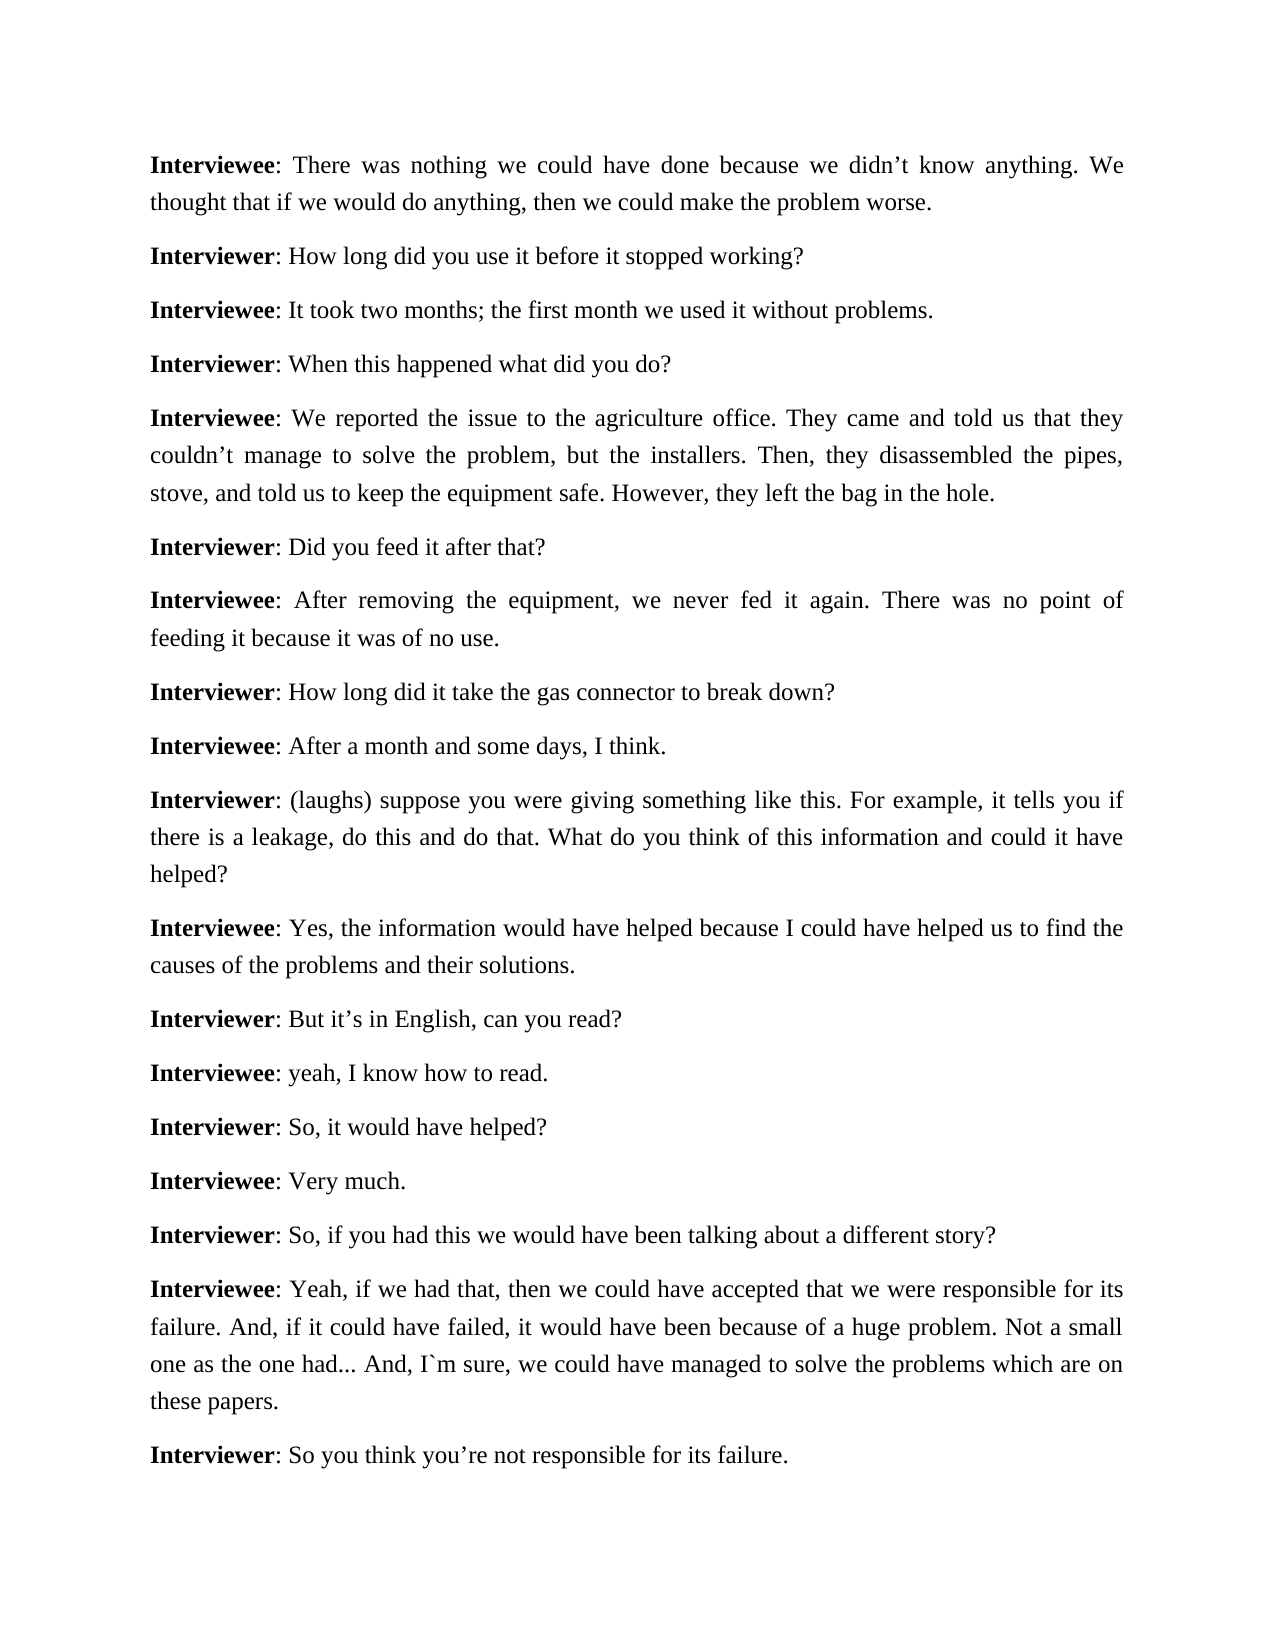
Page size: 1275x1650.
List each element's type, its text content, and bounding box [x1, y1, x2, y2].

text Interviewer: Did you feed it after that? [150, 532, 1125, 560]
text Interviewer: But it’s in English, can you read? [150, 1004, 1125, 1033]
text Interviewee: yeah, I know how to read. [150, 1058, 1125, 1087]
text Interviewee: After a month and some days, I think. [150, 731, 1125, 759]
text Interviewee: We reported the issue to the agriculture office. They came and told us that they couldn’t manage to solve the problem, but the installers. Then, they disassembled the pipes, stove, and told us to keep the equipment safe. However, they left the bag in the hole. [150, 403, 1125, 506]
text Interviewer: So, if you had this we would have been talking about a different story? [150, 1220, 1125, 1249]
text Interviewer: How long did it take the gas connector to break down? [150, 677, 1125, 706]
text Interviewee: It took two months; the first month we used it without problems. [150, 295, 1125, 324]
text Interviewee: Yes, the information would have helped because I could have helped us to find the causes of the problems and their solutions. [150, 913, 1125, 979]
text Interviewee: There was nothing we could have done because we didn’t know anything. We thought that if we would do anything, then we could make the problem worse. [150, 150, 1125, 216]
text Interviewer: So, it would have helped? [150, 1112, 1125, 1141]
text Interviewee: Yeah, if we had that, then we could have accepted that we were responsible for its failure. And, if it could have failed, it would have been because of a huge problem. Not a small one as the one had... And, I`m sure, we could have managed to solve the problems which are on these papers. [150, 1274, 1125, 1415]
text Interviewer: How long did you use it before it stopped working? [150, 241, 1125, 270]
text Interviewee: After removing the equipment, we never fed it again. There was no point of feeding it because it was of no use. [150, 586, 1125, 652]
text Interviewer: (laughs) suppose you were giving something like this. For example, it tells you if there is a leakage, do this and do that. What do you think of this information and could it have helped? [150, 785, 1125, 888]
text Interviewer: So you think you’re not responsible for its failure. [150, 1440, 1125, 1469]
text Interviewer: When this happened what did you do? [150, 349, 1125, 378]
text Interviewee: Very much. [150, 1166, 1125, 1195]
